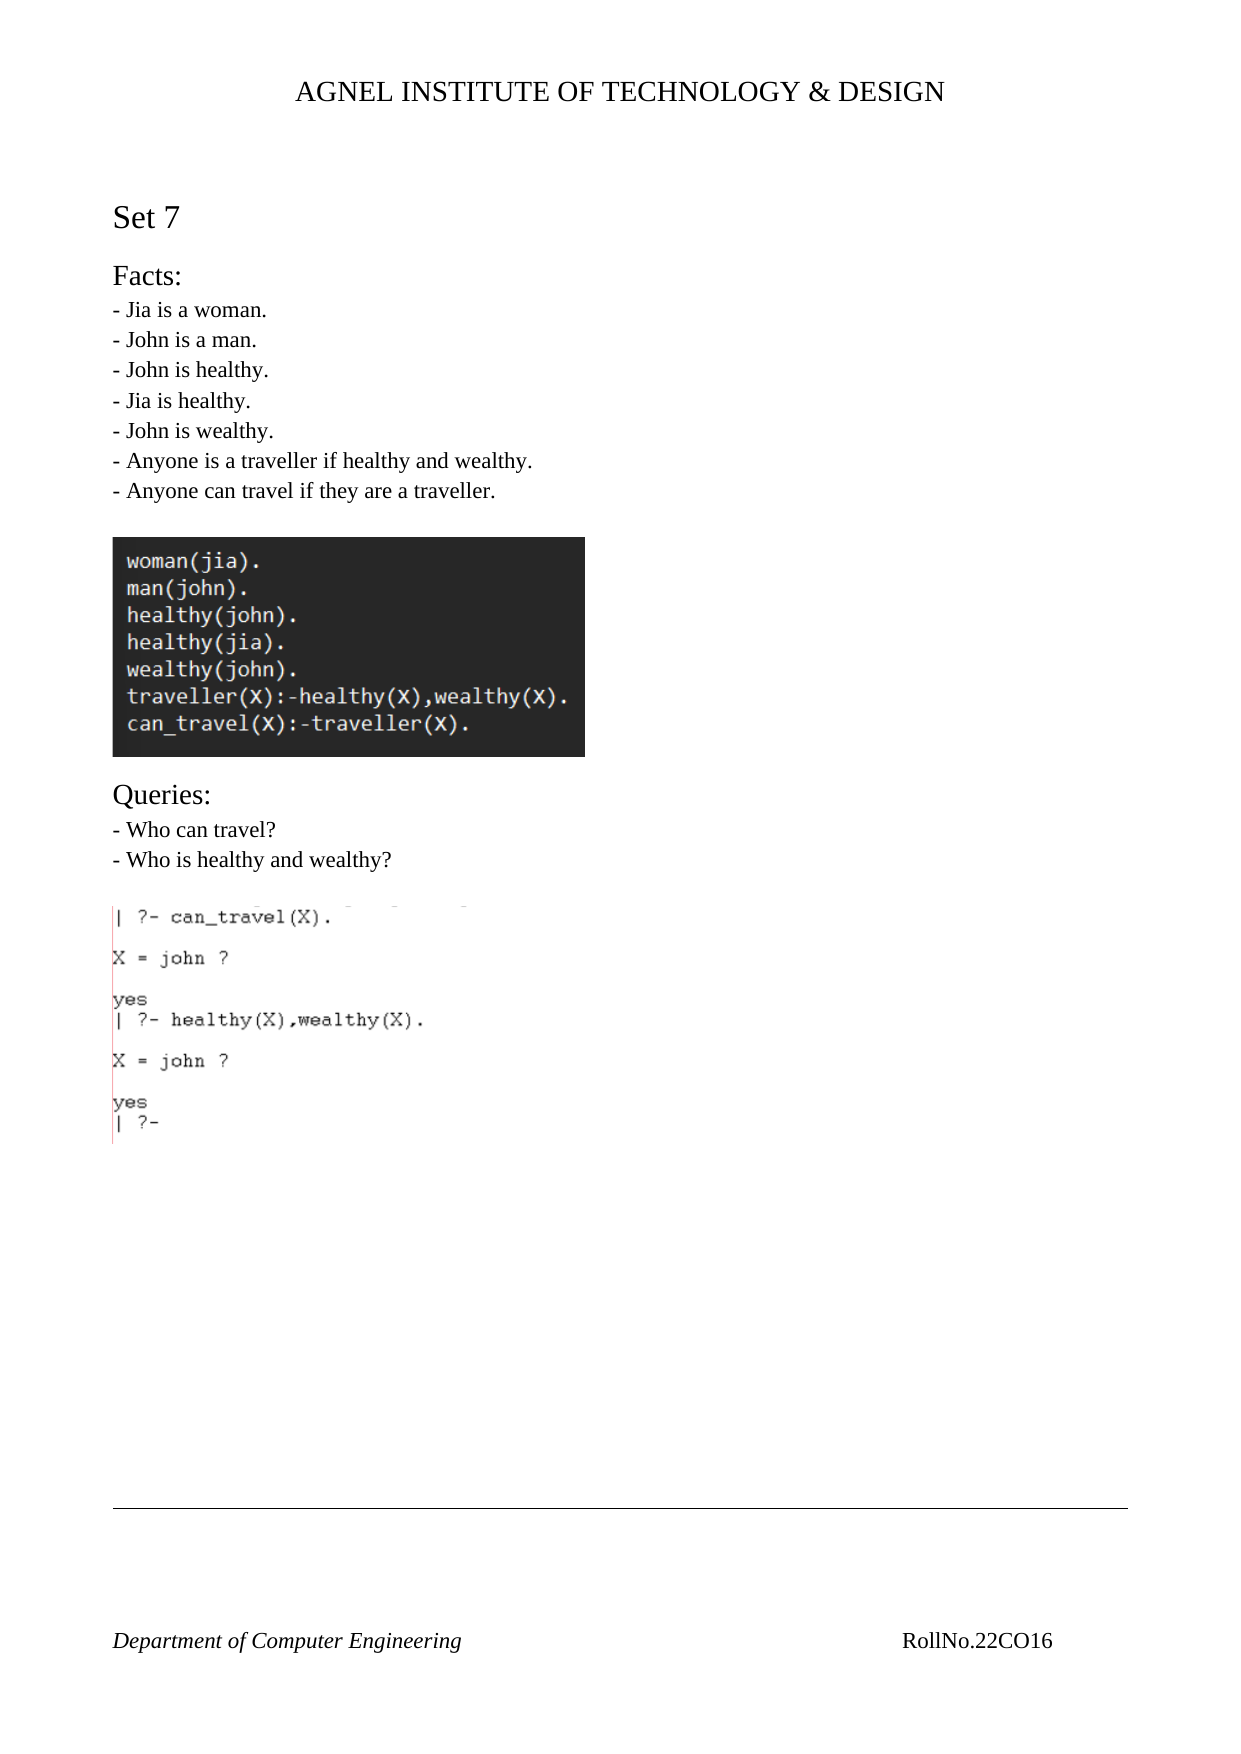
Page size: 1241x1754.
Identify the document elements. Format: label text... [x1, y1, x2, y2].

text - John is wealthy. [112, 417, 1128, 443]
text - John is a man. [112, 326, 1128, 353]
text - Jia is healthy. [112, 387, 1128, 413]
subtitle Set 7 [112, 197, 1128, 235]
picture [112, 537, 585, 757]
text - Who is healthy and wealthy? [112, 846, 1128, 873]
text - John is healthy. [112, 357, 1128, 383]
picture [112, 906, 467, 1144]
text - Anyone is a traveller if healthy and wealthy. [112, 447, 1128, 473]
text - Jia is a woman. [112, 296, 1128, 322]
subtitle Facts: [112, 258, 1128, 291]
text - Who can travel? [112, 816, 1128, 842]
text - Anyone can travel if they are a traveller. [112, 477, 1128, 504]
subtitle Queries: [112, 777, 1128, 811]
